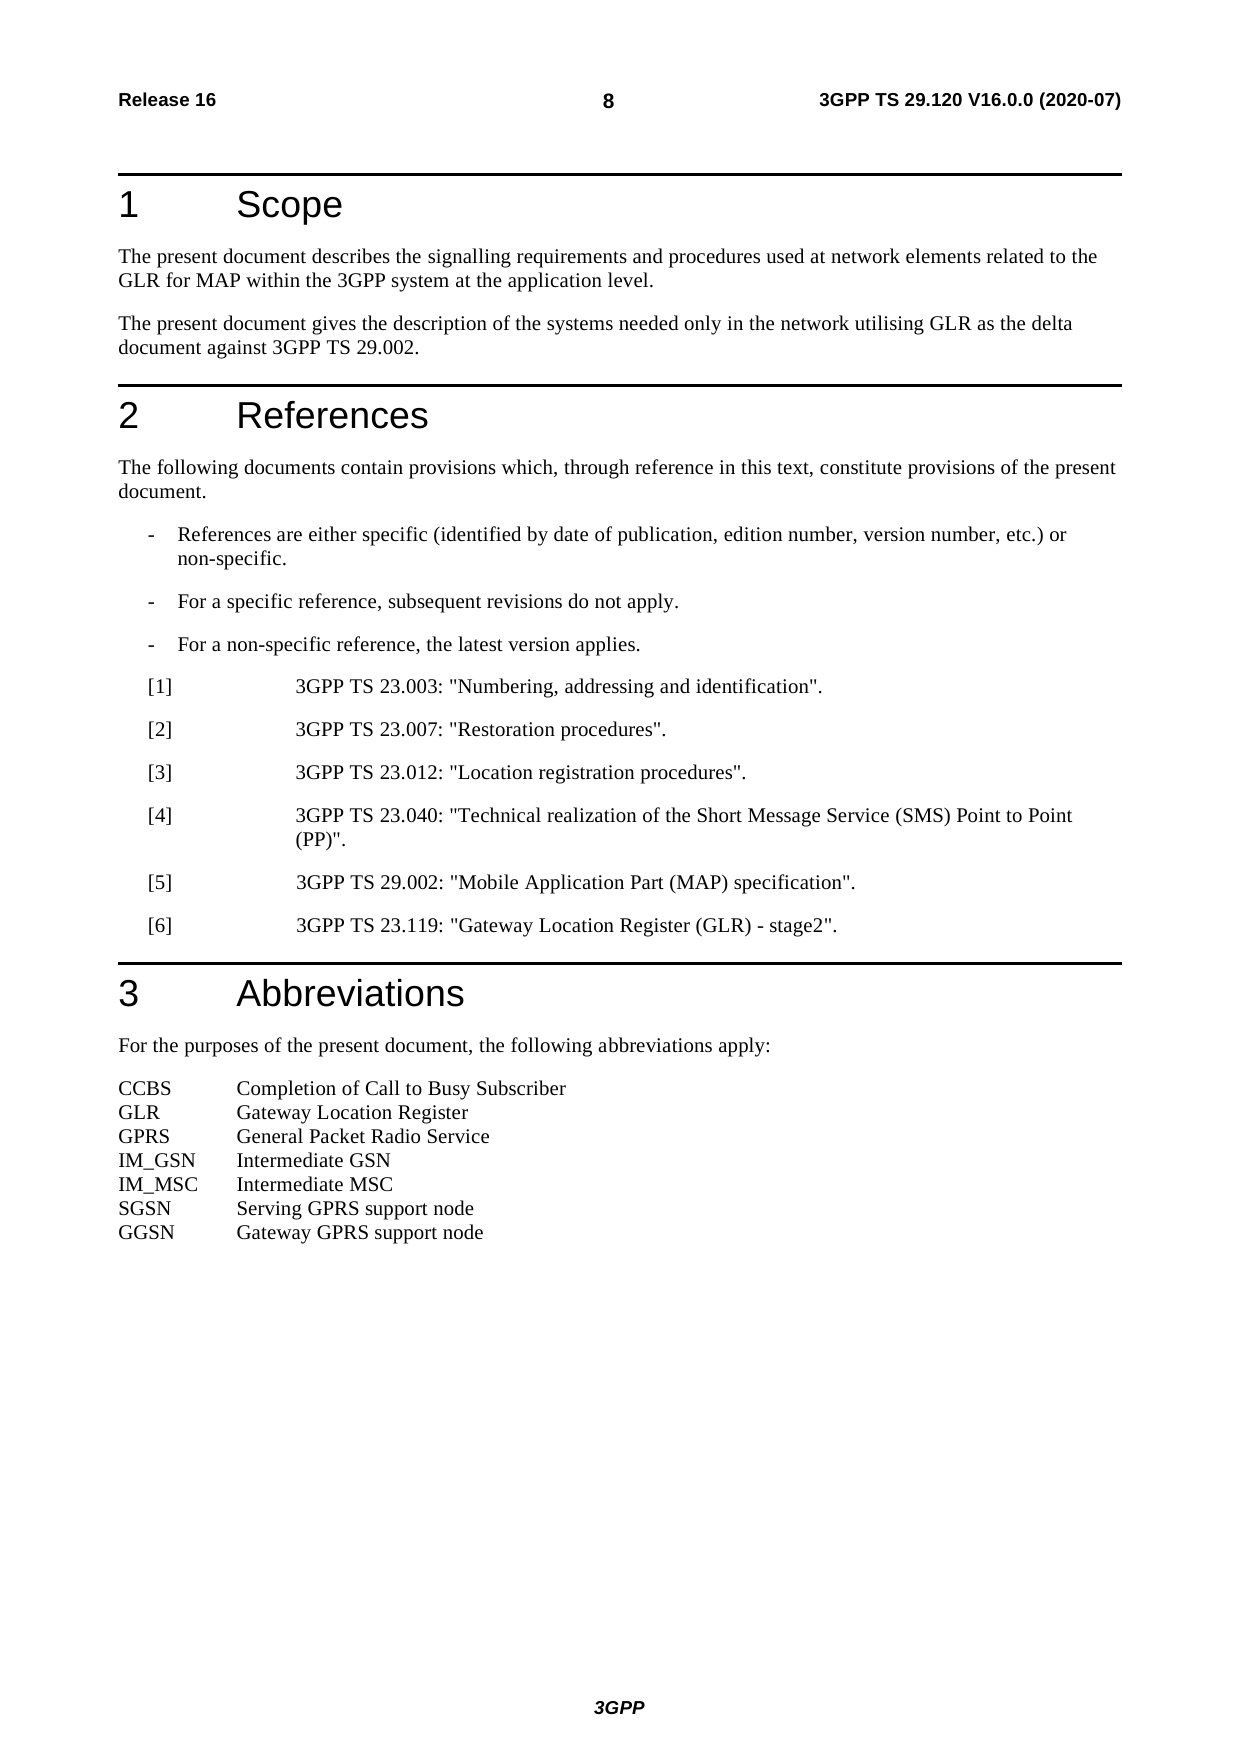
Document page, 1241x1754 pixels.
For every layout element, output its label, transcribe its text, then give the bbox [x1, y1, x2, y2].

text [3] 3GPP TS 23.012: "Location registration procedures". [148, 760, 1122, 784]
text - References are either specific (identified by date of publication, edition number, version number, etc.) or non-specific. [148, 522, 1122, 570]
text The present document describes the signalling requirements and procedures used at network elements related to the GLR for MAP within the 3GPP system at the application level. [118, 244, 1122, 292]
list For the purposes of the present document, the following abbreviations apply: [118, 1033, 1122, 1057]
text The following documents contain provisions which, through reference in this text, constitute provisions of the present document. [118, 455, 1122, 503]
subtitle 1 Scope [118, 176, 1122, 225]
text [5] 3GPP TS 29.002: "Mobile Application Part (MAP) specification". [148, 870, 1122, 894]
list CCBS Completion of Call to Busy Subscriber GLR Gateway Location Register GPRS General Packet Radio Service IM_GSN Intermediate GSN IM_MSC Intermediate MSC SGSN Serving GPRS support node GGSN Gateway GPRS support node [118, 1076, 1122, 1244]
text [2] 3GPP TS 23.007: "Restoration procedures". [148, 717, 1122, 741]
text [6] 3GPP TS 23.119: "Gateway Location Register (GLR) - stage2". [148, 912, 1122, 937]
subtitle 3 Abbreviations [118, 965, 1122, 1014]
text [1] 3GPP TS 23.003: "Numbering, addressing and identification". [148, 674, 1122, 698]
text The present document gives the description of the systems needed only in the network utilising GLR as the delta document against 3GPP TS 29.002. [118, 311, 1122, 359]
text - For a specific reference, subsequent revisions do not apply. [148, 589, 1122, 613]
subtitle 2 References [118, 387, 1122, 436]
text [4] 3GPP TS 23.040: "Technical realization of the Short Message Service (SMS) Point to Point (PP)". [148, 803, 1122, 851]
text - For a non-specific reference, the latest version applies. [148, 632, 1122, 656]
